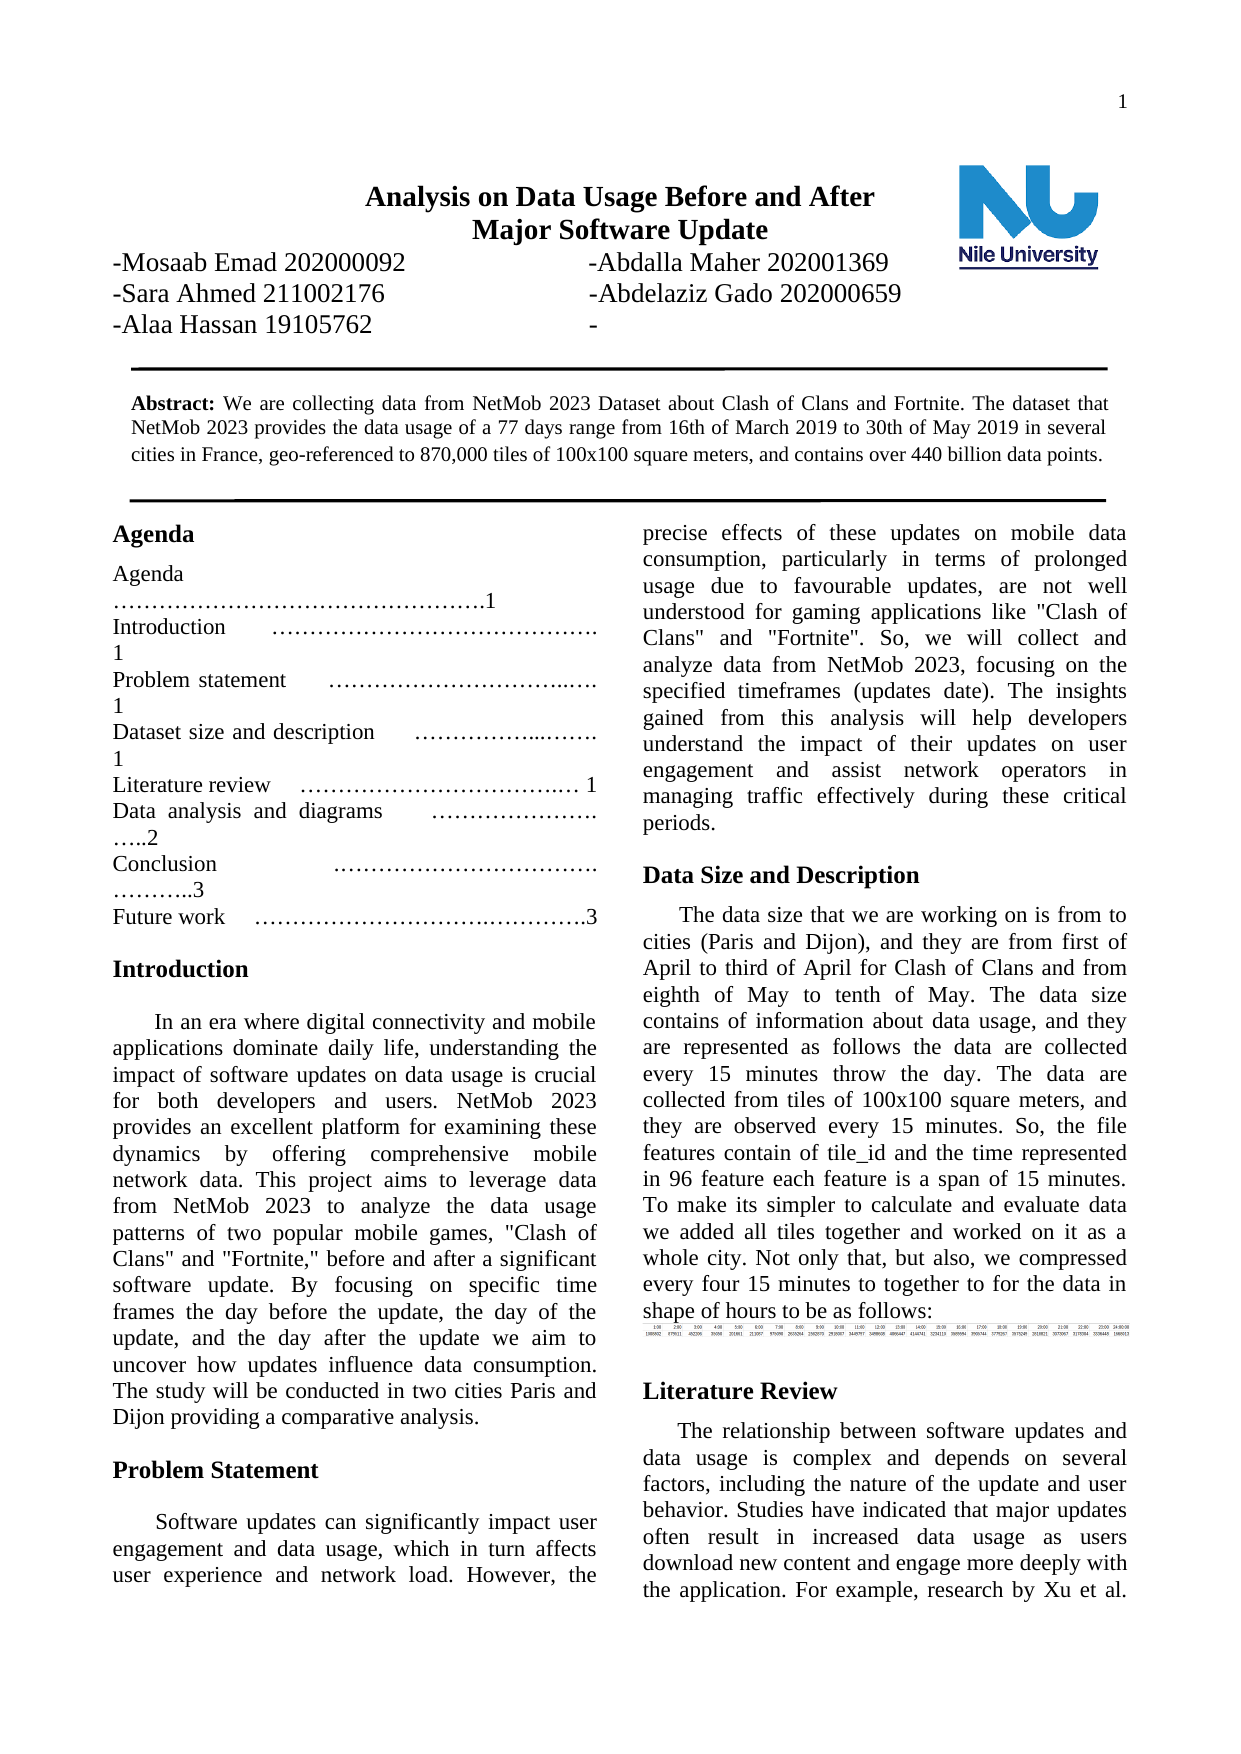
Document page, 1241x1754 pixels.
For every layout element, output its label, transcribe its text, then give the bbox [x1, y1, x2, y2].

text Introduction ……………………………………. 1 [112, 613, 598, 666]
text Problem Statement [112, 1455, 598, 1483]
text Data Size and Description [643, 860, 1128, 889]
text Problem statement …………………………..…. 1 [112, 666, 598, 718]
text The data size that we are working on is from to cities (Paris and Dijon), and they are from first of April to third of April for Clash of Clans and from eighth of May to tenth of May. The data size contains of information about data usage, and they are represented as follows the data are collected every 15 minutes throw the day. The data are collected from tiles of 100x100 square meters, and they are observed every 15 minutes. So, the file features contain of tile_id and the time represented in 96 feature each feature is a span of 15 minutes. To make its simpler to calculate and evaluate data we added all tiles together and worked on it as a whole city. Not only that, but also, we compressed every four 15 minutes to together to for the data in shape of hours to be as follows: [643, 902, 1128, 1323]
text Agenda [112, 519, 598, 548]
text Major Software Update [112, 212, 1128, 246]
text Future work ………………………….………….3 [112, 903, 598, 929]
text In an era where digital connectivity and mobile applications dominate daily life, understanding the impact of software updates on data usage is crucial for both developers and users. NetMob 2023 provides an excellent platform for examining these dynamics by offering comprehensive mobile network data. This project aims to leverage data from NetMob 2023 to analyze the data usage patterns of two popular mobile games, "Clash of Clans" and "Fortnite," before and after a significant software update. By focusing on specific time frames the day before the update, the day of the update, and the day after the update we aim to uncover how updates influence data consumption. The study will be conducted in two cities Paris and Dijon providing a comparative analysis. [112, 1008, 598, 1430]
text Agenda ………………………………………….1 [112, 560, 598, 613]
picture [642, 1323, 1130, 1337]
text -Sara Ahmed 211002176 -Abdelaziz Gado 202000659 [112, 277, 1128, 308]
text -Mosaab Emad 202000092 -Abdalla Maher 202001369 [112, 246, 1128, 277]
text Data analysis and diagrams ………………….…..2 [112, 797, 598, 850]
text Literature review …………………………….… 1 [112, 771, 598, 797]
text Abstract: We are collecting data from NetMob 2023 Dataset about Clash of Clans and Fortnite. The dataset that NetMob 2023 provides the data usage of a 77 days range from 16th of March 2019 to 30th of May 2019 in several cities in France, geo-referenced to 870,000 tiles of 100x100 square meters, and contains over 440 billion data points. [131, 391, 1109, 467]
text Software updates can significantly impact user engagement and data usage, which in turn affects user experience and network load. However, the precise effects of these updates on mobile data consumption, particularly in terms of prolonged usage due to favourable updates, are not well understood for gaming applications like "Clash of Clans" and "Fortnite". So, we will collect and analyze data from NetMob 2023, focusing on the specified timeframes (updates date). The insights gained from this analysis will help developers understand the impact of their updates on user engagement and assist network operators in managing traffic effectively during these critical periods. [643, 519, 1128, 835]
text Introduction [112, 954, 598, 983]
text -Alaa Hassan 19105762 - [112, 308, 1128, 339]
text Analysis on Data Usage Before and After [112, 179, 1128, 212]
text Conclusion .…………………………….………..3 [112, 850, 598, 903]
text Literature Review [643, 1376, 1128, 1405]
picture [931, 150, 1128, 179]
text Dataset size and description ……………...……. 1 [112, 718, 598, 771]
